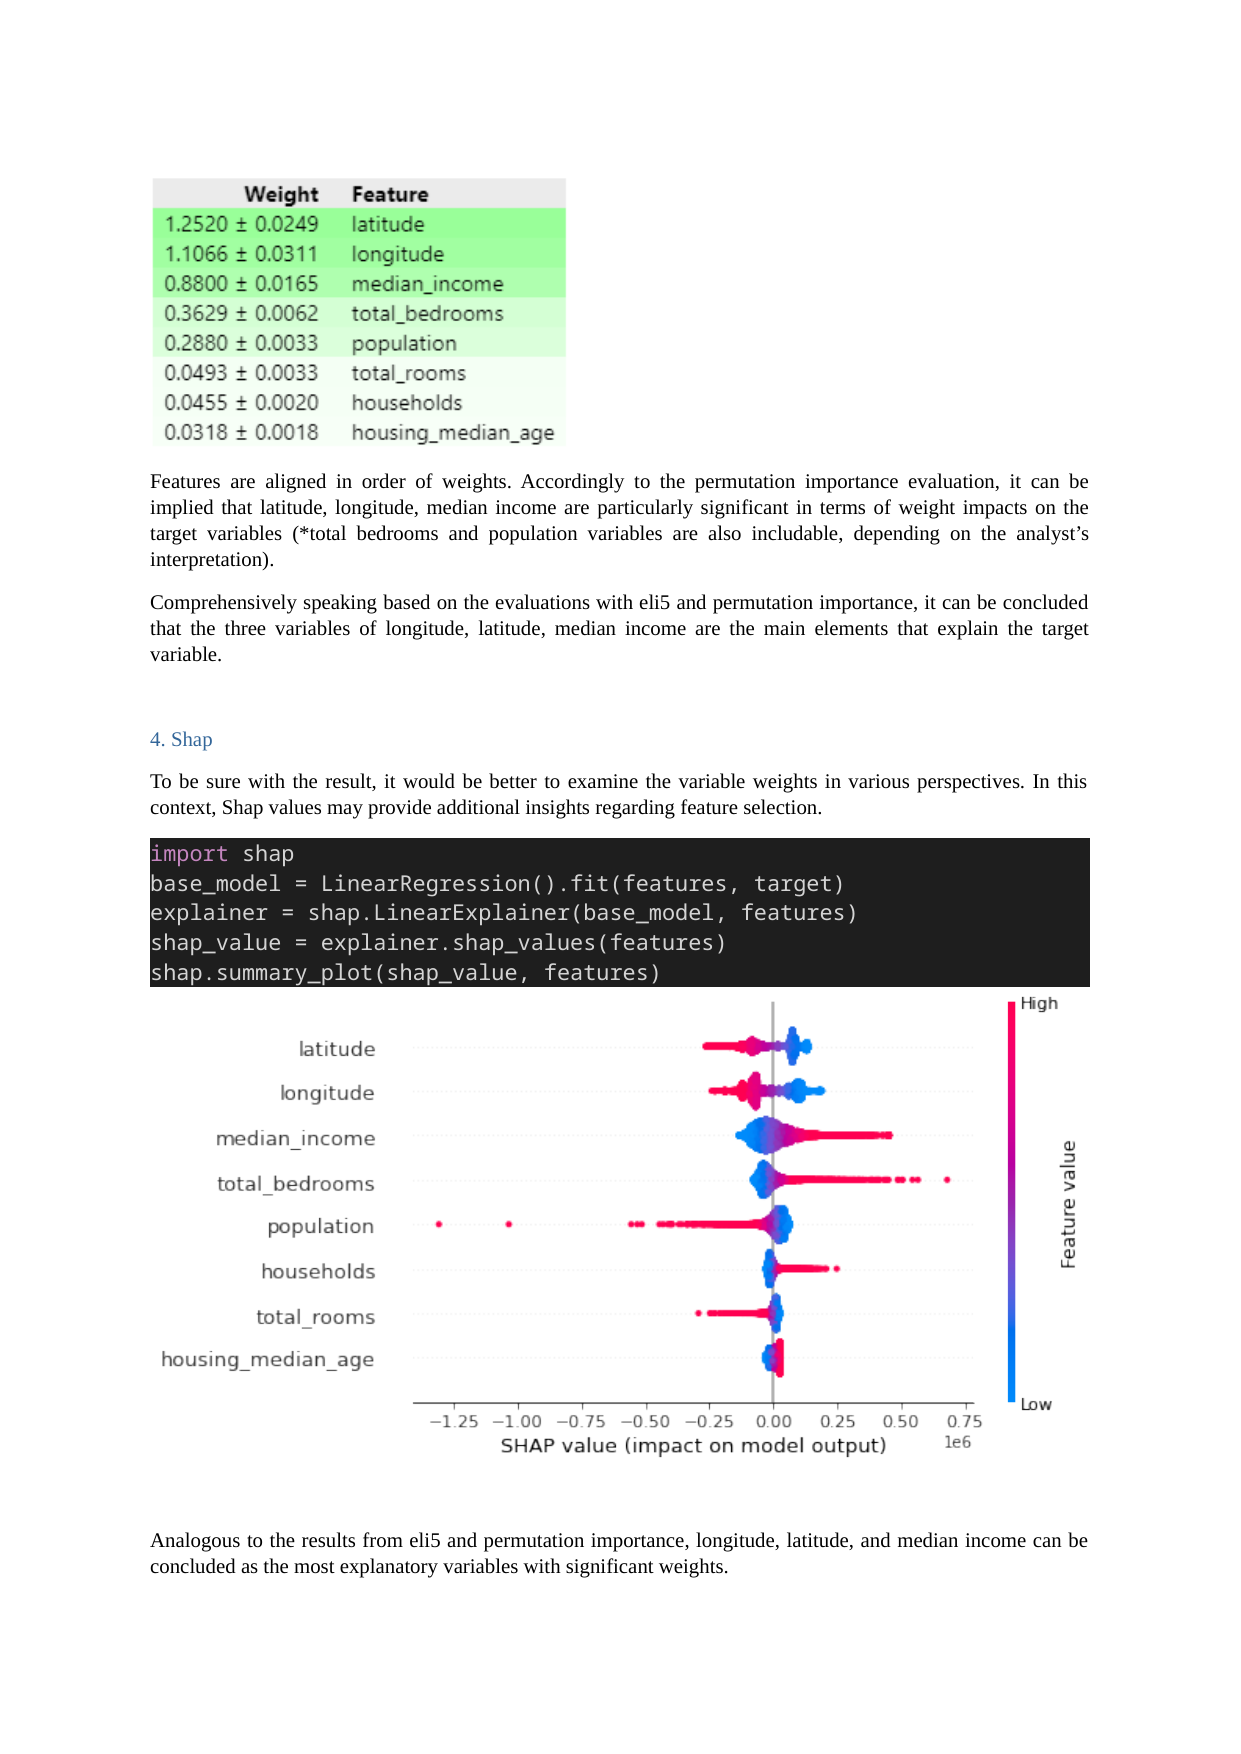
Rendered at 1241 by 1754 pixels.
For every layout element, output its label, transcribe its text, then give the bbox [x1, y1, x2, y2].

text shap_value = explainer.shap_values(features) [150, 927, 1090, 957]
text Analogous to the results from eli5 and permutation importance, longitude, latitude, and median income can be concluded as the most explanatory variables with significant weights. [150, 1528, 1090, 1578]
text 4. Shap [150, 727, 1090, 751]
text shap.summary_plot(shap_value, features) [150, 957, 1090, 986]
text Features are aligned in order of weights. Accordingly to the permutation importance evaluation, it can be implied that latitude, longitude, median income are particularly significant in terms of weight impacts on the target variables (*total bedrooms and population variables are also includable, depending on the analyst’s interpretation). [150, 469, 1090, 571]
picture [150, 986, 1091, 1467]
text Comprehensively speaking based on the evaluations with eli5 and permutation importance, it can be concluded that the three variables of longitude, latitude, median income are the main elements that explain the target variable. [150, 589, 1090, 666]
text explainer = shap.LinearExplainer(base_model, features) [150, 897, 1090, 927]
text base_model = LinearRegression().fit(features, target) [150, 868, 1090, 897]
picture [150, 177, 574, 451]
text To be sure with the result, it would be better to examine the variable weights in various perspectives. In this context, Shap values may provide additional insights regarding feature selection. [150, 769, 1090, 819]
text import shap [150, 838, 1090, 868]
